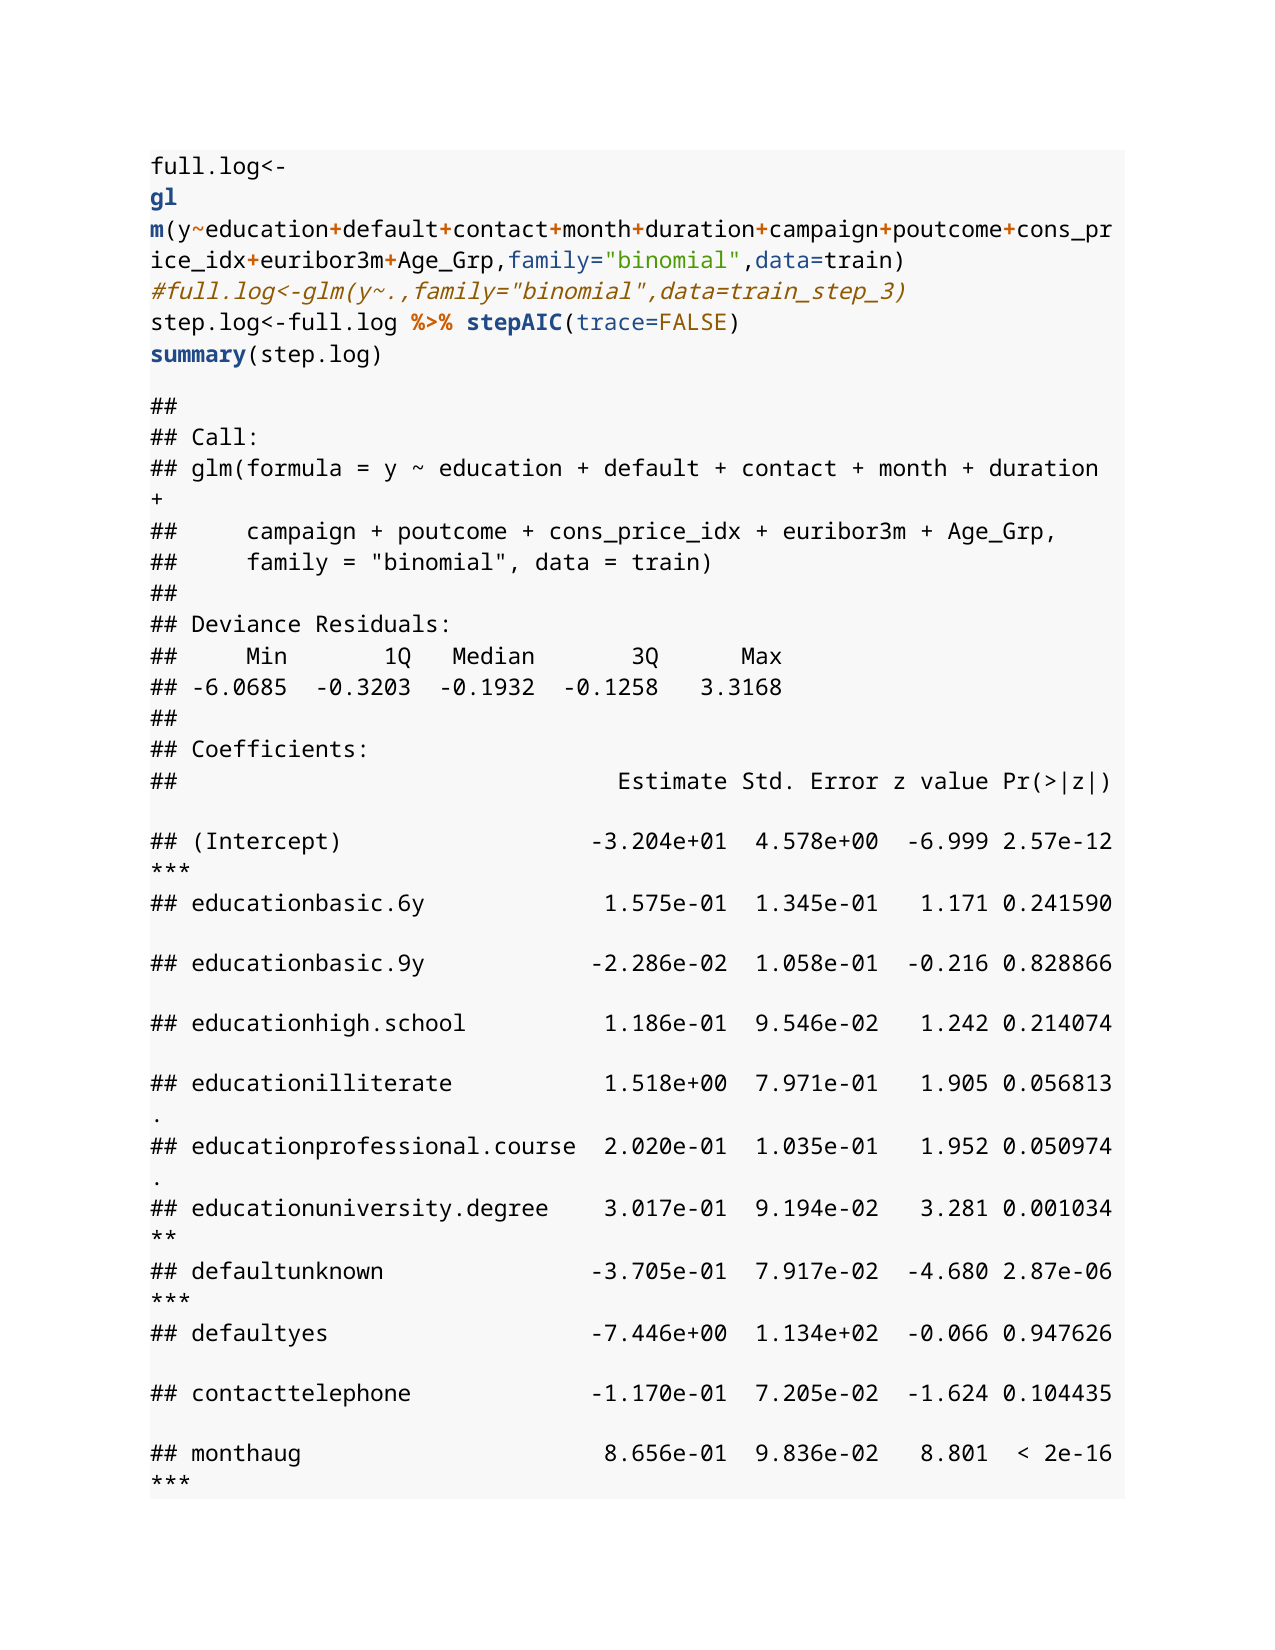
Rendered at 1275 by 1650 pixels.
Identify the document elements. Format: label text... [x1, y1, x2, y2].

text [150, 389, 1125, 1499]
text full.log<-glm(y~education+default+contact+month+duration+campaign+poutcome+cons_price_idx+euribor3m+Age_Grp,family="binomial",data=train) #full.log<-glm(y~.,family="binomial",data=train_step_3) step.log<-full.log %>% stepAIC(trace=FALSE) summary(step.log) [150, 150, 1125, 369]
